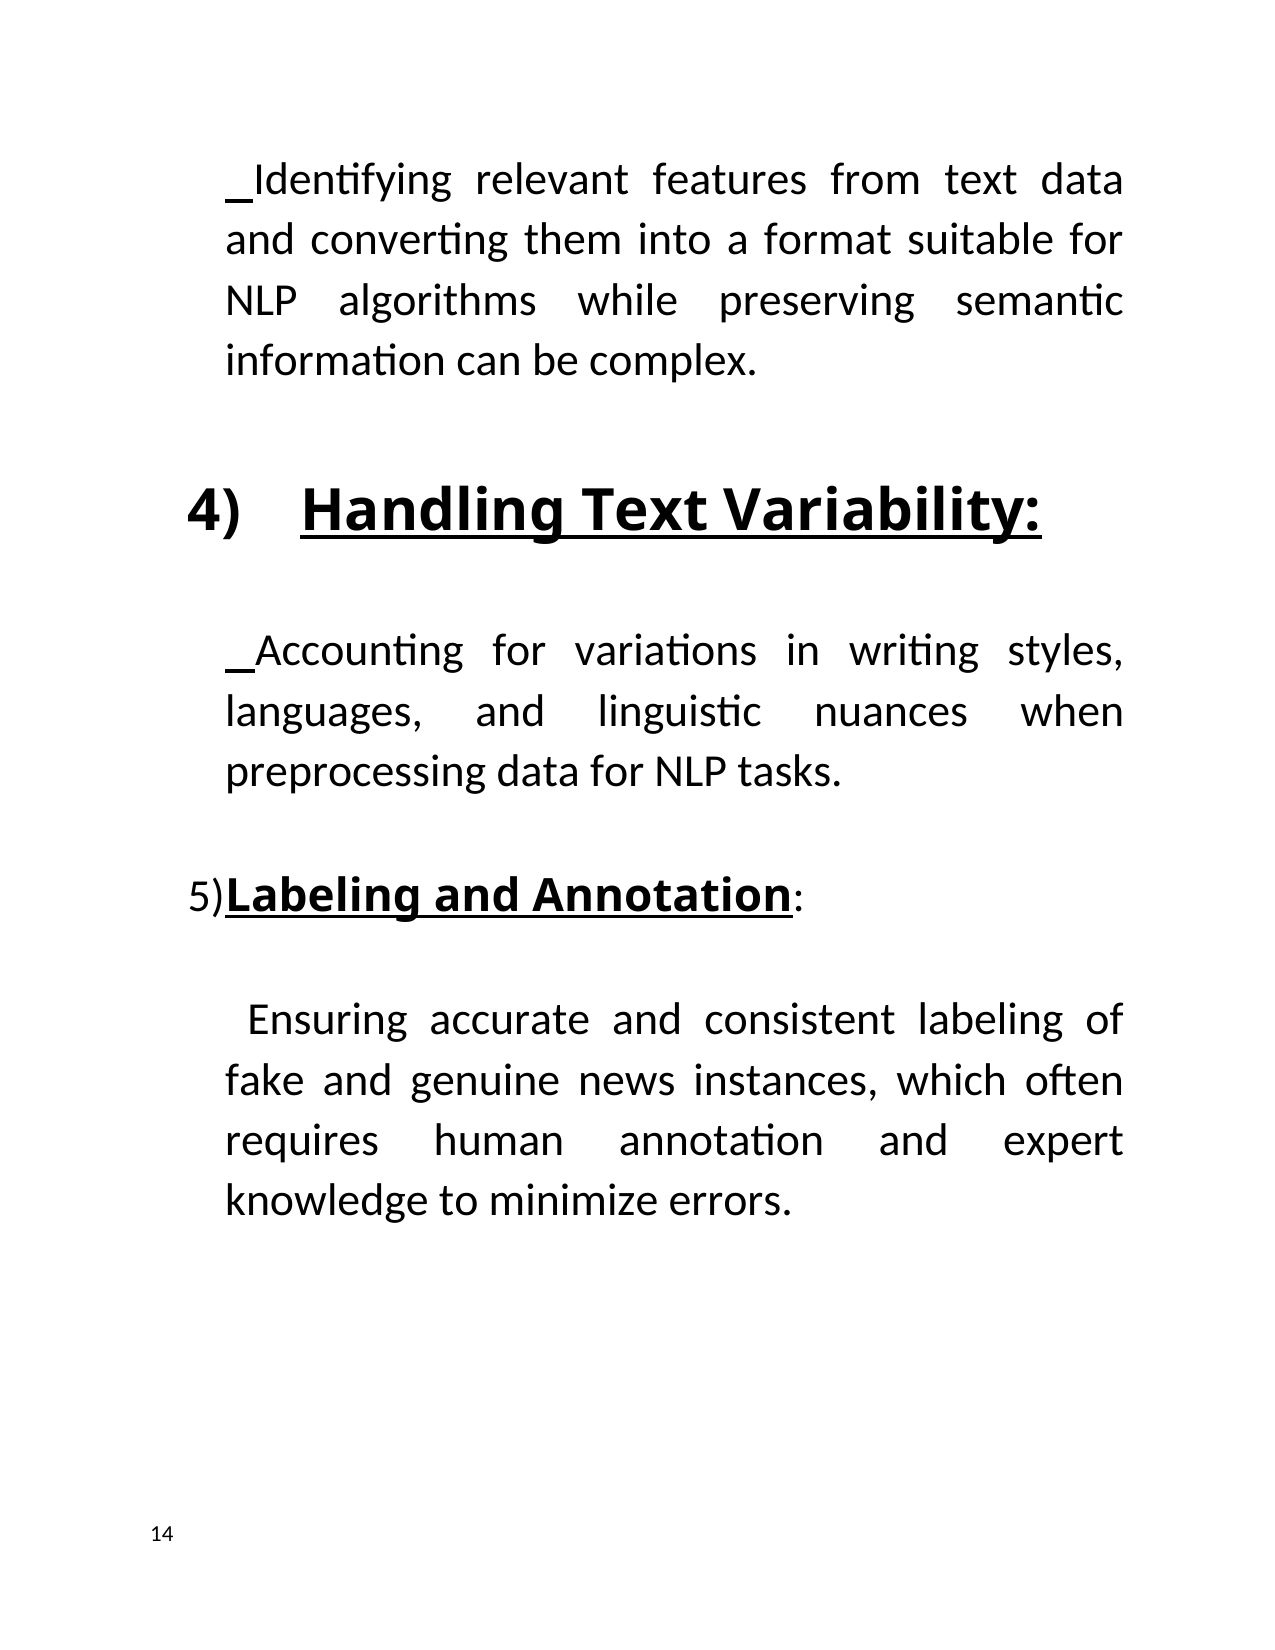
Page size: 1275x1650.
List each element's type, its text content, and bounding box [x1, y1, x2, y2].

list Accounting for variations in writing styles, languages, and linguistic nuances when preprocessing data for NLP tasks. [225, 621, 1125, 798]
list Identifying relevant features from text data and converting them into a format suitable for NLP algorithms while preserving semantic information can be complex. [225, 150, 1125, 387]
list Handling Text Variability: [187, 468, 1125, 548]
list Ensuring accurate and consistent labeling of fake and genuine news instances, which often requires human annotation and expert knowledge to minimize errors. [225, 990, 1125, 1227]
list Labeling and Annotation: [187, 862, 1125, 925]
